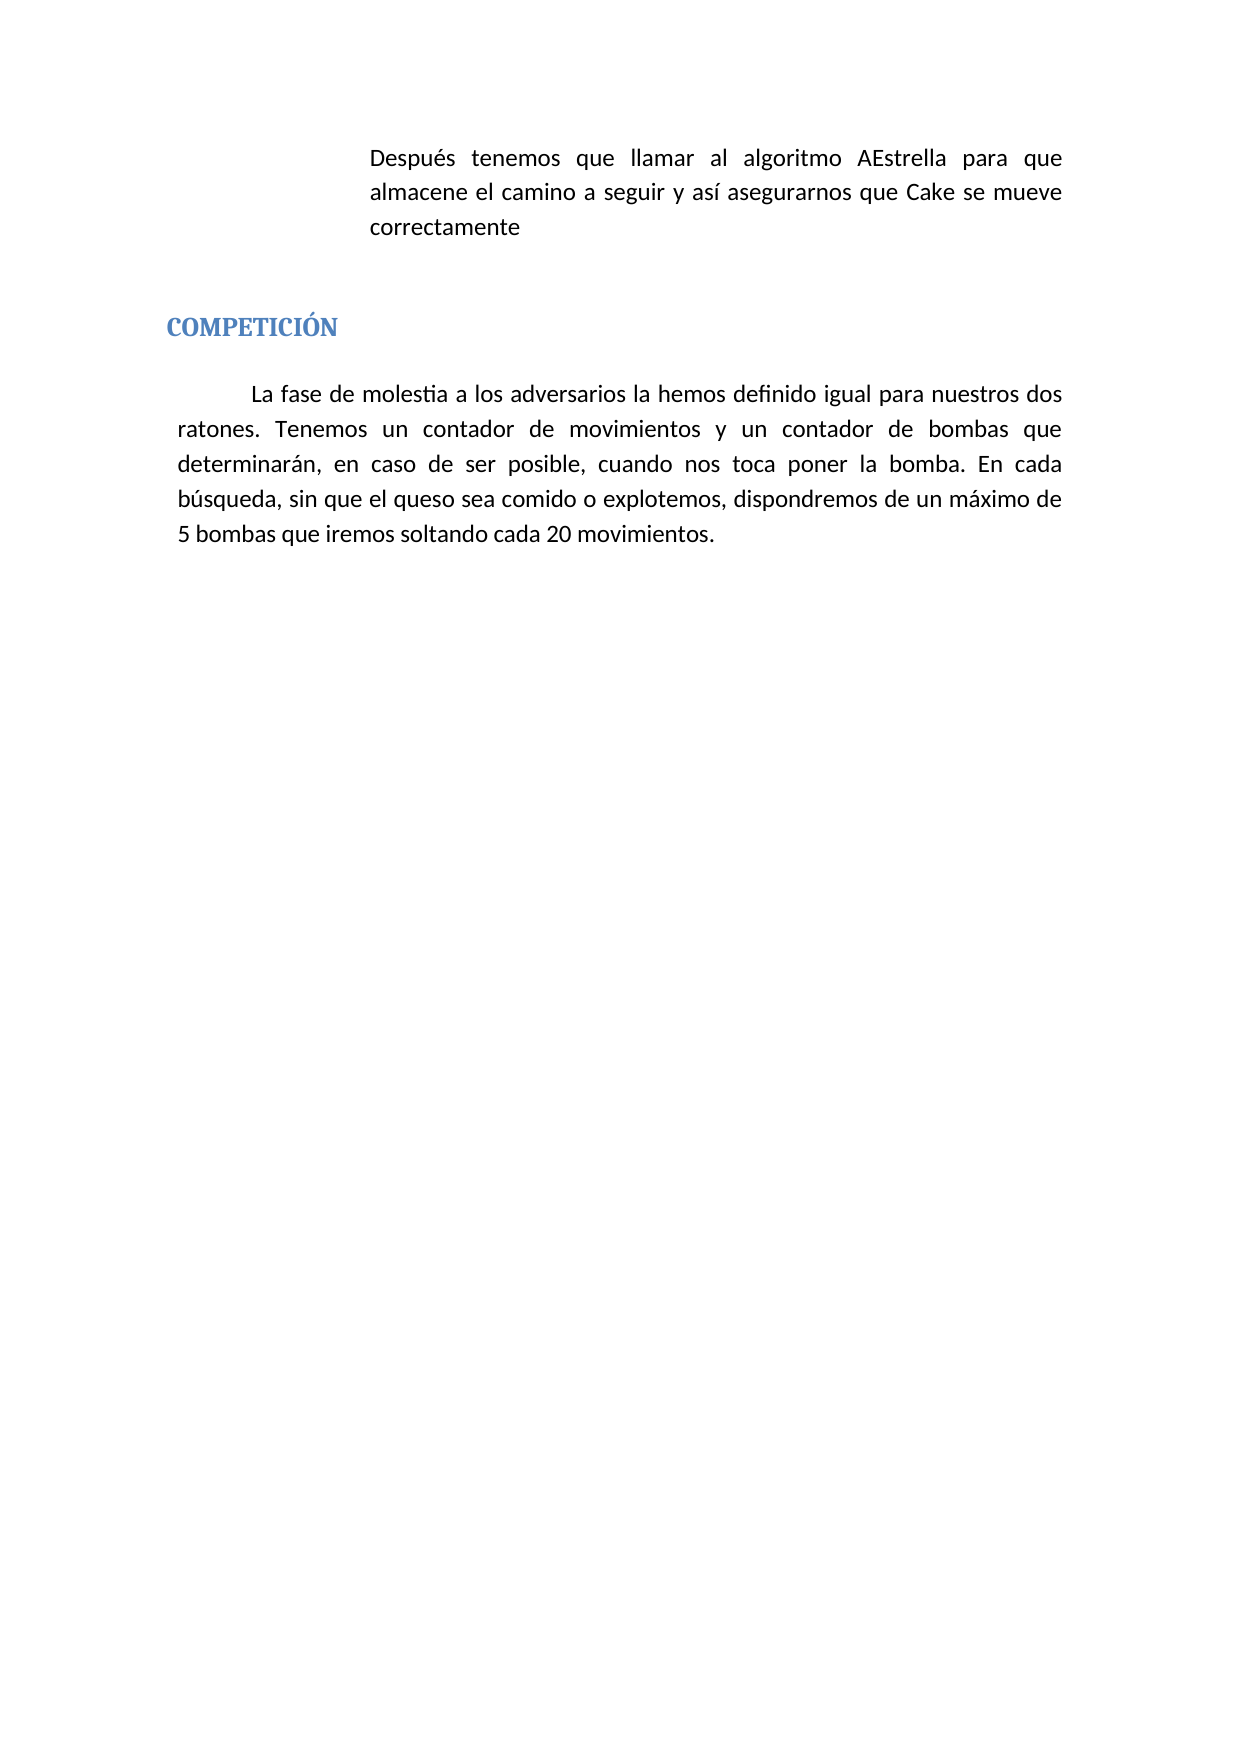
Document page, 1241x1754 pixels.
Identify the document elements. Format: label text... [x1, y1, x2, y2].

text Después tenemos que llamar al algoritmo AEstrella para que almacene el camino a seguir y así asegurarnos que Cake se mueve correctamente [369, 142, 1064, 242]
text COMPETICIÓN [167, 312, 1076, 343]
text La fase de molestia a los adversarios la hemos definido igual para nuestros dos ratones. Tenemos un contador de movimientos y un contador de bombas que determinarán, en caso de ser posible, cuando nos toca poner la bomba. En cada búsqueda, sin que el queso sea comido o explotemos, dispondremos de un máximo de 5 bombas que iremos soltando cada 20 movimientos. [177, 378, 1063, 549]
